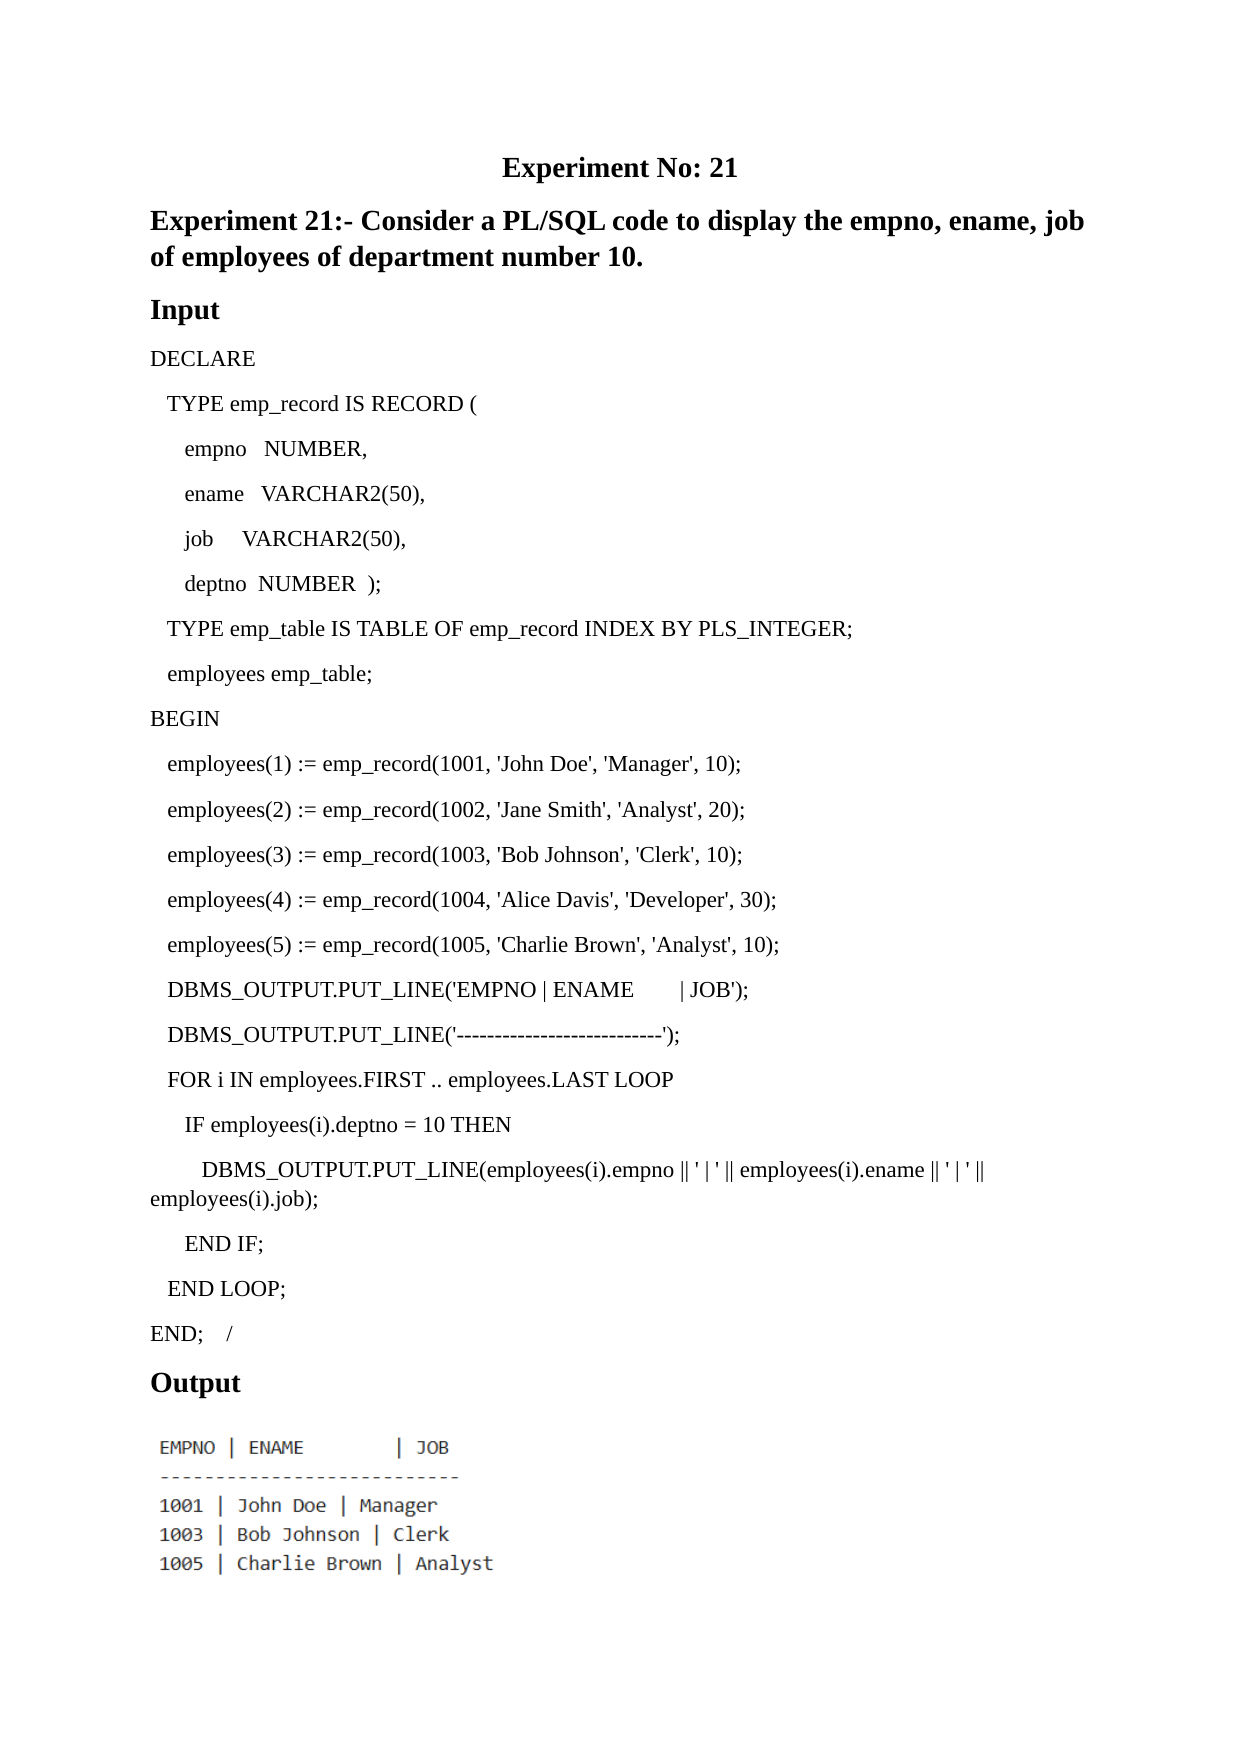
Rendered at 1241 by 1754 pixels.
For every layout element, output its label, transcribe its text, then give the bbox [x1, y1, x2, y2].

text DBMS_OUTPUT.PUT_LINE('---------------------------'); [150, 1021, 1090, 1047]
text TYPE emp_table IS TABLE OF emp_record INDEX BY PLS_INTEGER; [150, 615, 1090, 642]
text employees(5) := emp_record(1005, 'Charlie Brown', 'Analyst', 10); [150, 931, 1090, 957]
text END LOOP; [150, 1275, 1090, 1301]
text employees emp_table; [150, 660, 1090, 687]
text DBMS_OUTPUT.PUT_LINE(employees(i).empno || ' | ' || employees(i).ename || ' | ' || employees(i).job); [150, 1156, 1090, 1211]
text TYPE emp_record IS RECORD ( [150, 390, 1090, 416]
text employees(1) := emp_record(1001, 'John Doe', 'Manager', 10); [150, 751, 1090, 777]
text employees(3) := emp_record(1003, 'Bob Johnson', 'Clerk', 10); [150, 841, 1090, 867]
text Experiment No: 21 [150, 150, 1090, 183]
text empno NUMBER, [150, 435, 1090, 461]
text Input [150, 292, 1090, 325]
text DBMS_OUTPUT.PUT_LINE('EMPNO | ENAME | JOB'); [150, 976, 1090, 1002]
text DECLARE [150, 344, 1090, 371]
picture [150, 1418, 549, 1591]
text BEGIN [150, 705, 1090, 732]
text FOR i IN employees.FIRST .. employees.LAST LOOP [150, 1066, 1090, 1093]
text END; / [150, 1320, 1090, 1347]
text job VARCHAR2(50), [150, 525, 1090, 551]
text IF employees(i).deptno = 10 THEN [150, 1111, 1090, 1138]
text Experiment 21:- Consider a PL/SQL code to display the empno, ename, job of employees of department number 10. [150, 203, 1090, 272]
text END IF; [150, 1230, 1090, 1256]
text deptno NUMBER ); [150, 570, 1090, 596]
text ename VARCHAR2(50), [150, 480, 1090, 506]
text employees(4) := emp_record(1004, 'Alice Davis', 'Developer', 30); [150, 886, 1090, 912]
text Output [150, 1365, 1090, 1399]
text employees(2) := emp_record(1002, 'Jane Smith', 'Analyst', 20); [150, 796, 1090, 822]
